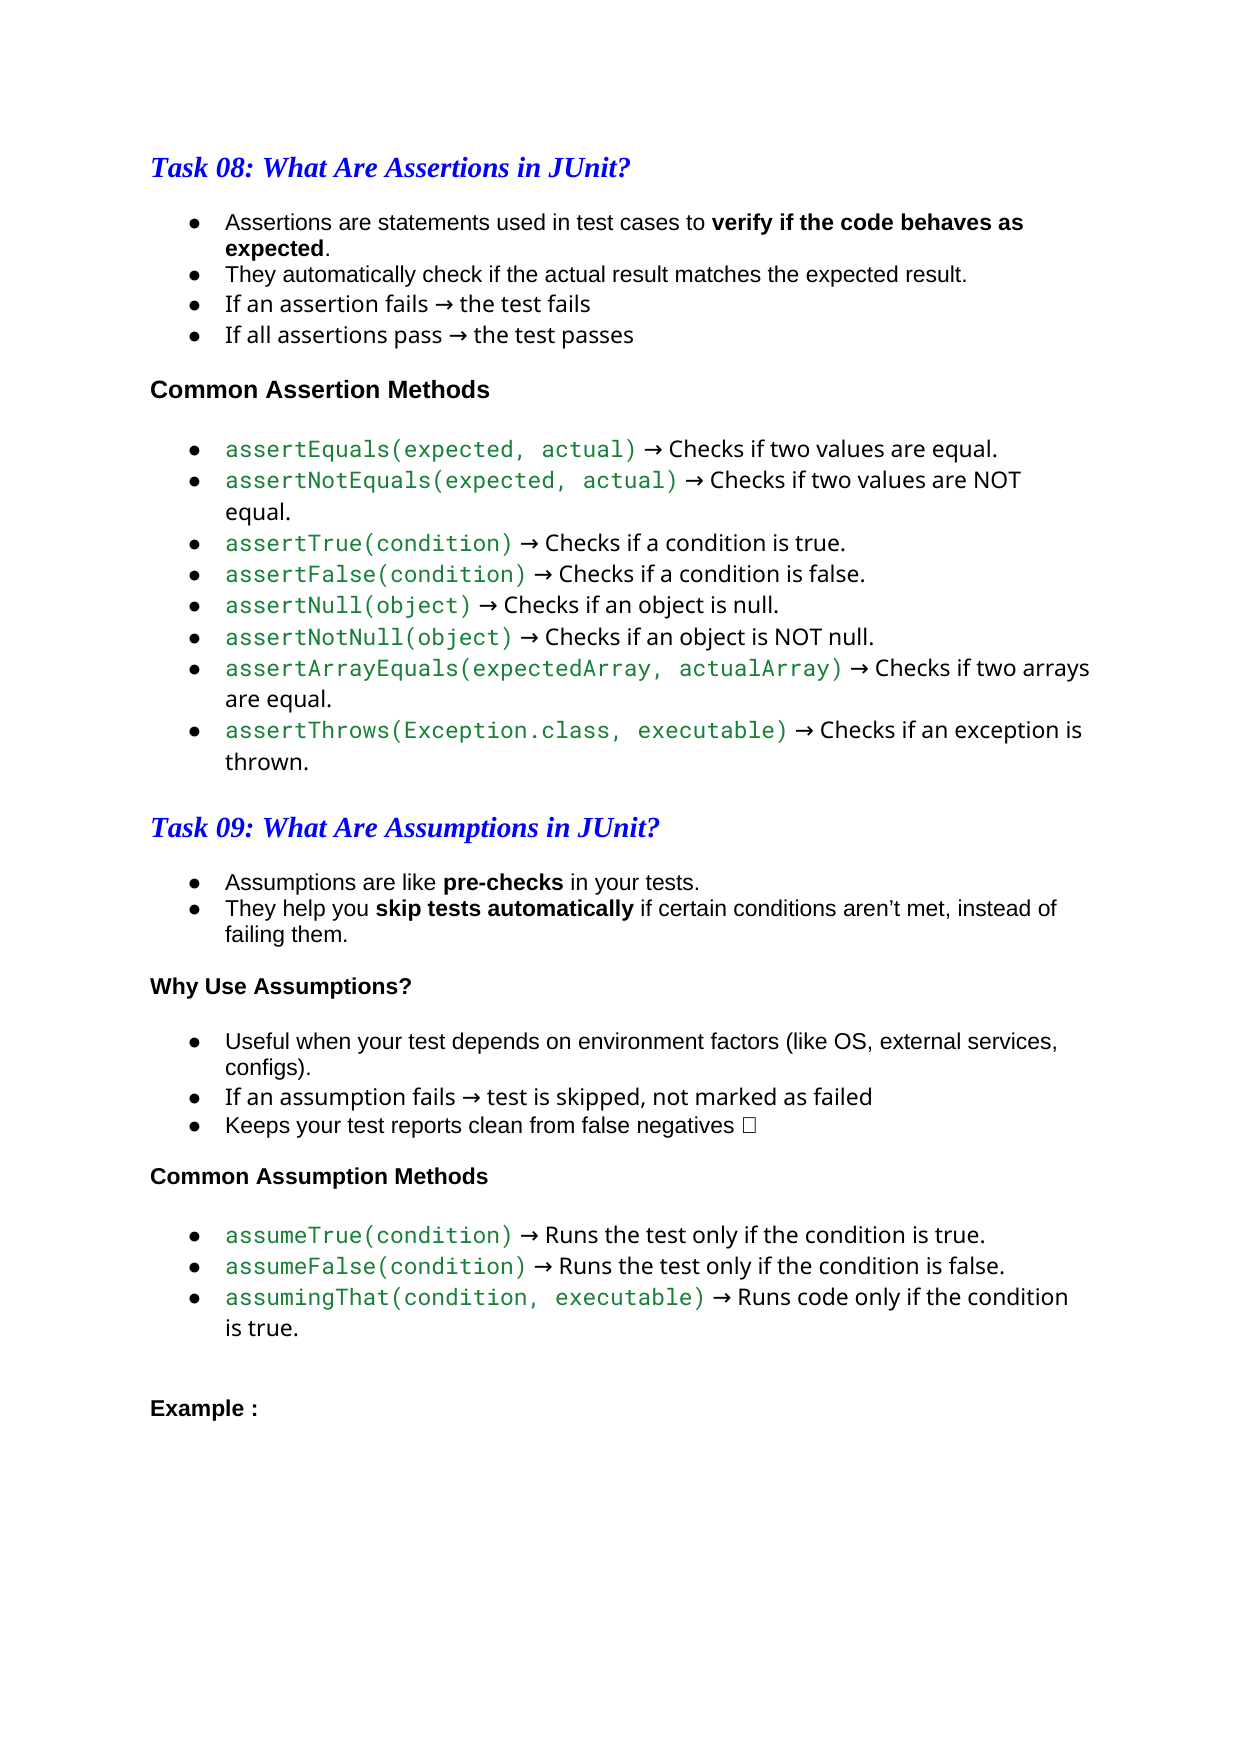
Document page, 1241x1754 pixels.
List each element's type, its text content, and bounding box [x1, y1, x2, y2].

list assumingThat(condition, executable) → Runs code only if the condition is true. [187, 1281, 1090, 1370]
list If an assumption fails → test is skipped, not marked as failed [187, 1081, 1090, 1112]
list assertFalse(condition) → Checks if a condition is false. [187, 558, 1090, 589]
text Common Assumption Methods [150, 1163, 1090, 1190]
list assertNotNull(object) → Checks if an object is NOT null. [187, 621, 1090, 652]
list If all assertions pass → the test passes [187, 319, 1090, 350]
list Keeps your test reports clean from false negatives 🚫 [187, 1112, 1090, 1138]
list Assertions are statements used in test cases to verify if the code behaves as expected. [187, 208, 1090, 261]
list They help you skip tests automatically if certain conditions aren’t met, instead of failing them. [187, 895, 1090, 948]
text Common Assertion Methods [150, 375, 1090, 404]
list Assumptions are like pre-checks in your tests. [187, 869, 1090, 895]
subtitle Task 08: What Are Assertions in JUnit? [150, 150, 1090, 183]
list Useful when your test depends on environment factors (like OS, external services, configs). [187, 1028, 1090, 1081]
list assertNotEquals(expected, actual) → Checks if two values are NOT equal. [187, 464, 1090, 527]
list assumeFalse(condition) → Runs the test only if the condition is false. [187, 1250, 1090, 1281]
list assertThrows(Exception.class, executable) → Checks if an exception is thrown. [187, 714, 1090, 777]
list assertNull(object) → Checks if an object is null. [187, 589, 1090, 621]
subtitle Task 09: What Are Assumptions in JUnit? [150, 810, 1090, 844]
list assumeTrue(condition) → Runs the test only if the condition is true. [187, 1218, 1090, 1250]
list assertEquals(expected, actual) → Checks if two values are equal. [187, 433, 1090, 464]
list If an assertion fails → the test fails [187, 288, 1090, 319]
text Why Use Assumptions? [150, 973, 1090, 999]
list assertArrayEquals(expectedArray, actualArray) → Checks if two arrays are equal. [187, 652, 1090, 714]
list assertTrue(condition) → Checks if a condition is true. [187, 527, 1090, 558]
list They automatically check if the actual result matches the expected result. [187, 261, 1090, 288]
text Example : [150, 1395, 1090, 1421]
